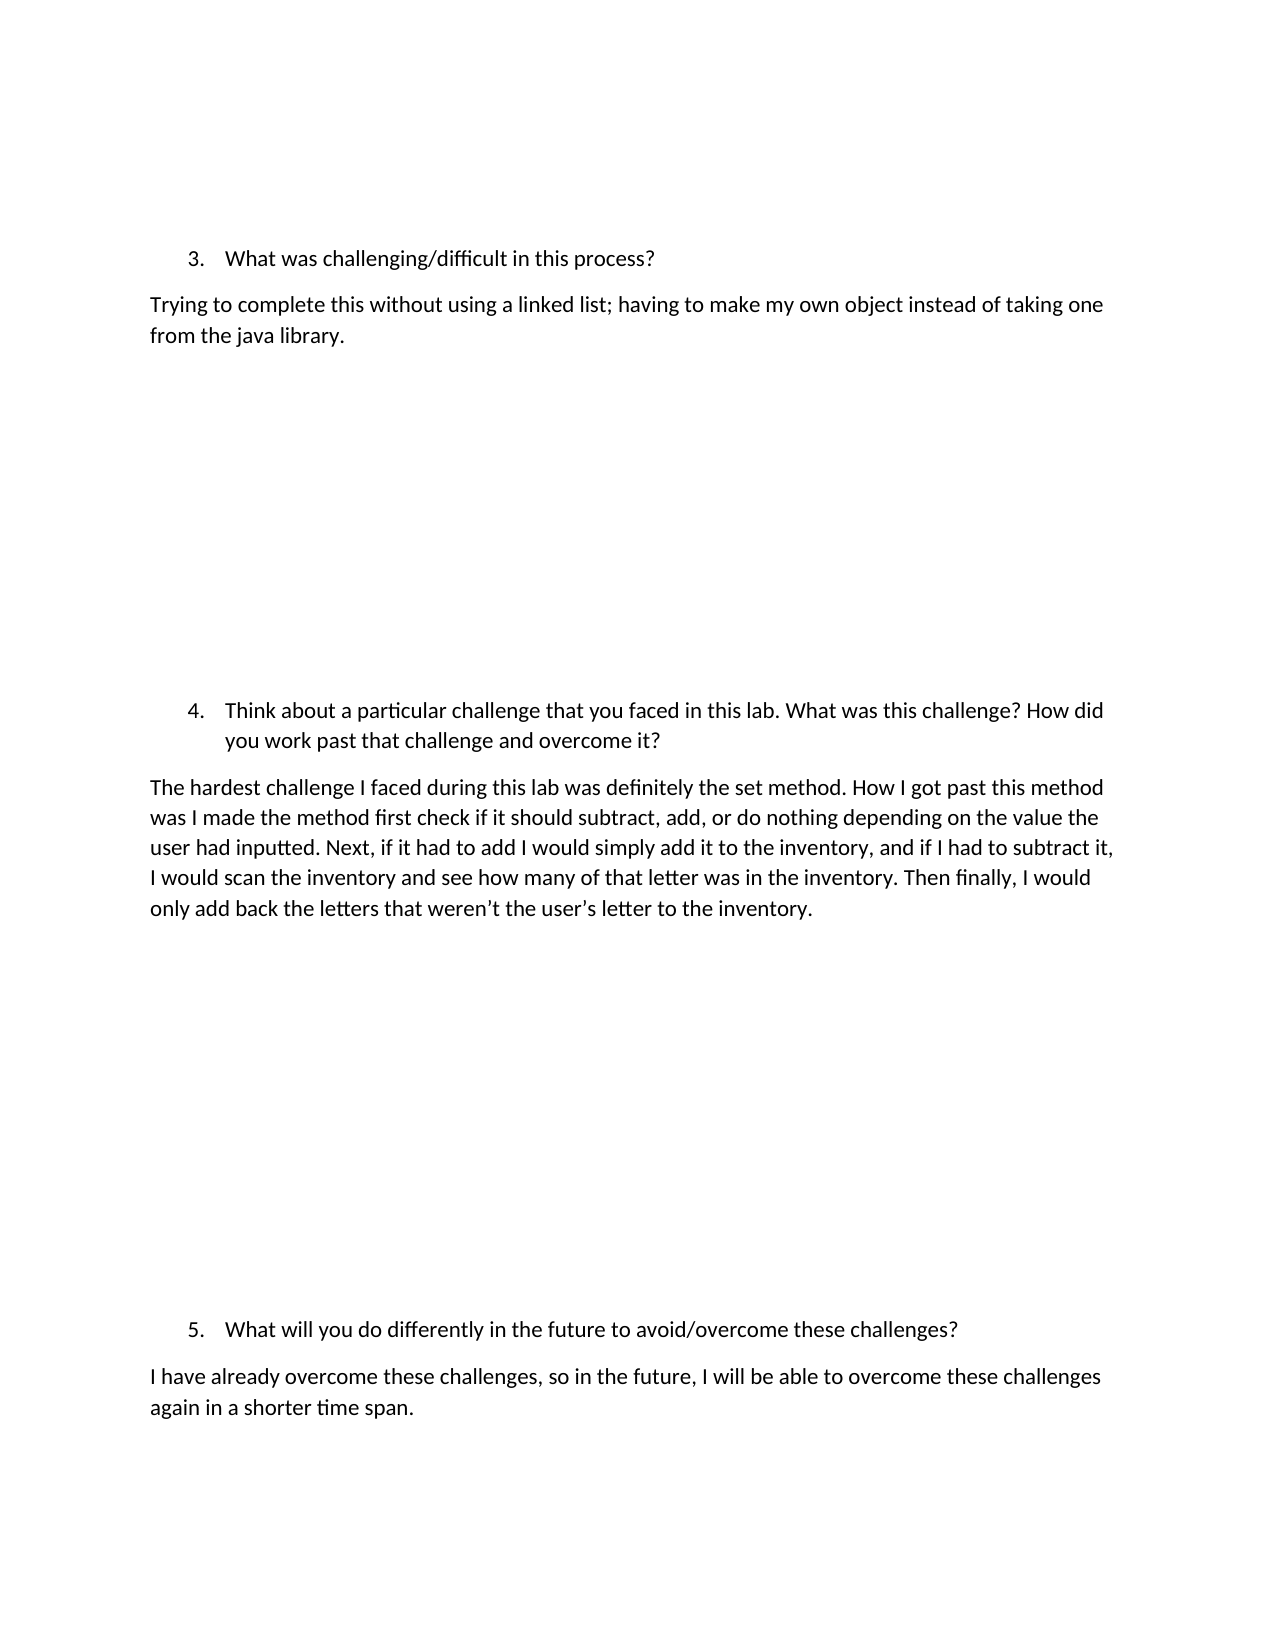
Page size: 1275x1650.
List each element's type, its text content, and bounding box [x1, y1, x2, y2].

list What will you do differently in the future to avoid/overcome these challenges? [187, 1316, 1125, 1344]
list What was challenging/difficult in this process? [187, 244, 1125, 272]
text I have already overcome these challenges, so in the future, I will be able to overcome these challenges again in a shorter time span. [150, 1362, 1125, 1421]
text The hardest challenge I faced during this lab was definitely the set method. How I got past this method was I made the method first check if it should subtract, add, or do nothing depending on the value the user had inputted. Next, if it had to add I would simply add it to the inventory, and if I had to subtract it, I would scan the inventory and see how many of that letter was in the inventory. Then finally, I would only add back the letters that weren’t the user’s letter to the inventory. [150, 773, 1125, 922]
text Trying to complete this without using a linked list; having to make my own object instead of taking one from the java library. [150, 291, 1125, 349]
list Think about a particular challenge that you faced in this lab. What was this challenge? How did you work past that challenge and overcome it? [187, 696, 1125, 754]
